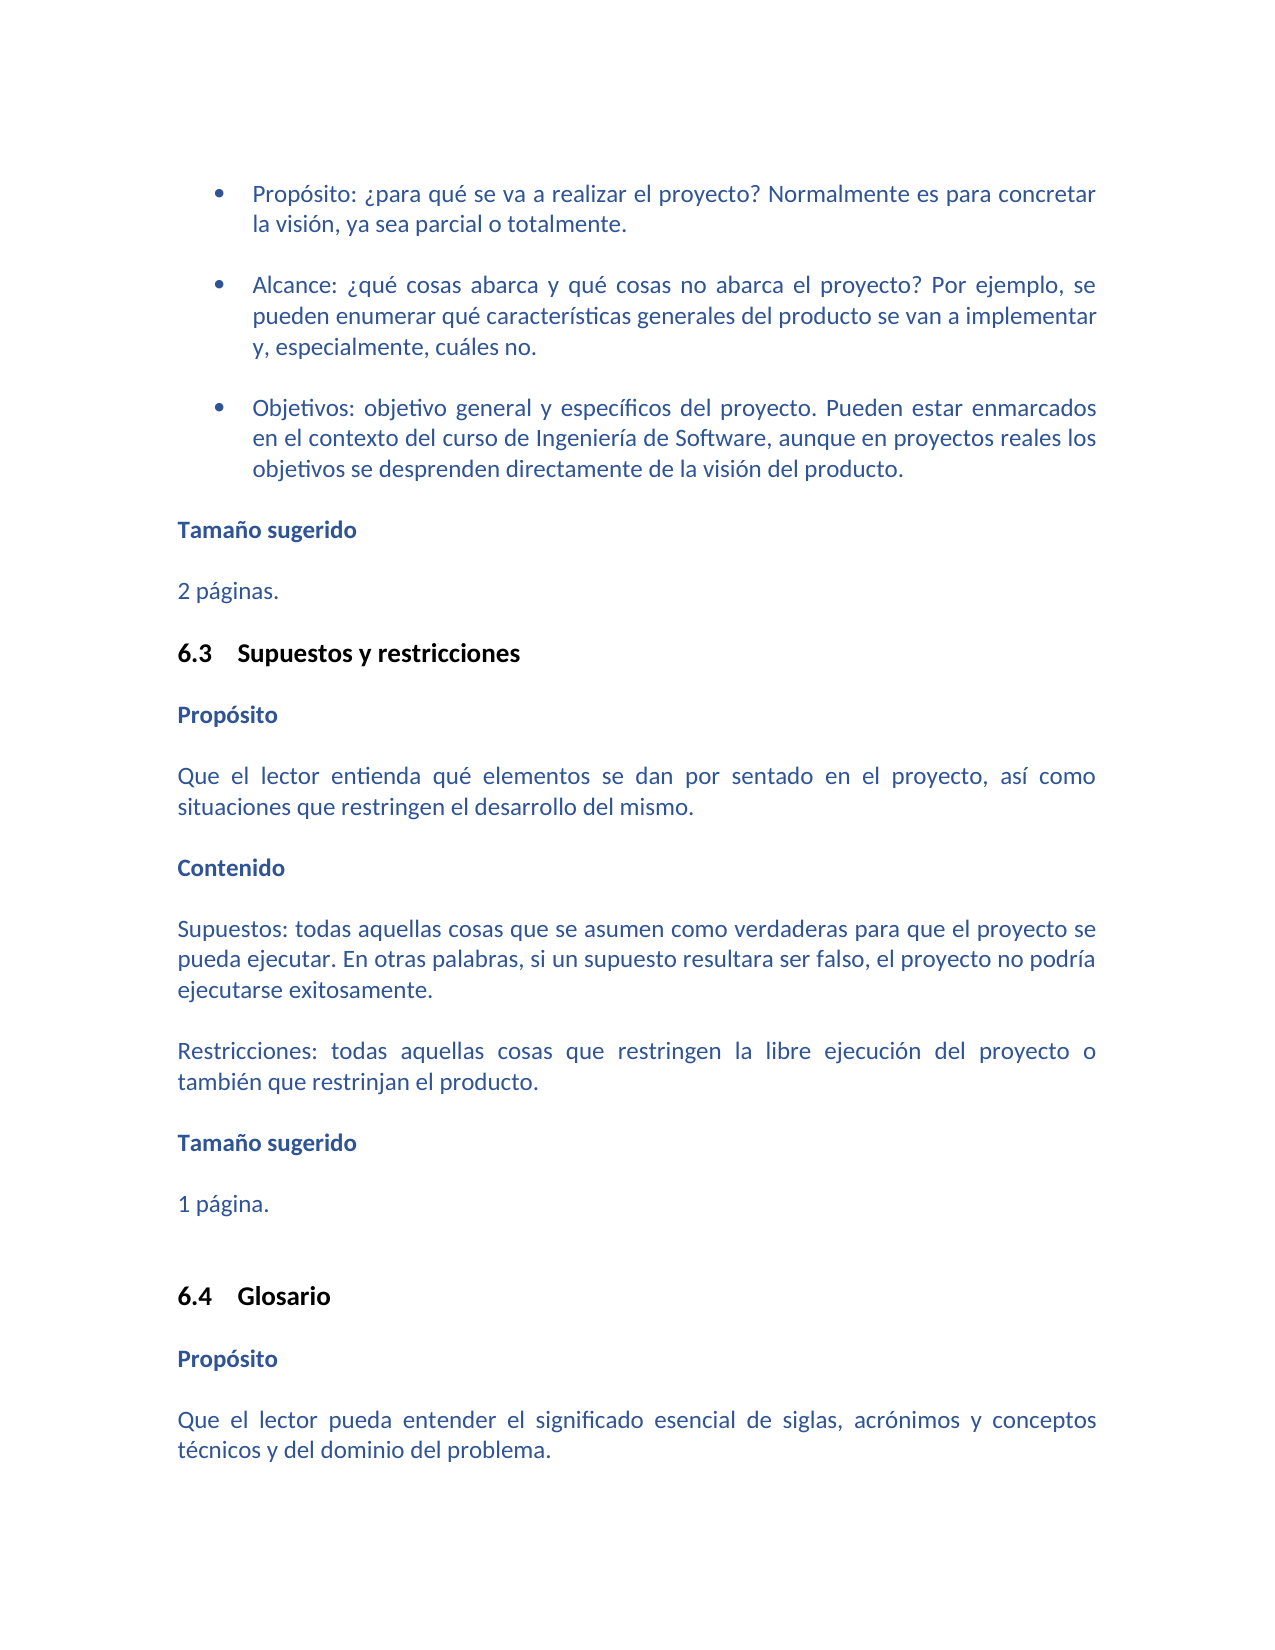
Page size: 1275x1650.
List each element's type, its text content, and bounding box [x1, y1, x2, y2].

text Supuestos: todas aquellas cosas que se asumen como verdaderas para que el proyecto se pueda ejecutar. En otras palabras, si un supuesto resultara ser falso, el proyecto no podría ejecutarse exitosamente. [177, 913, 1098, 1005]
text Propósito [177, 1343, 1098, 1373]
text Tamaño sugerido [177, 1127, 1098, 1157]
list Alcance: ¿qué cosas abarca y qué cosas no abarca el proyecto? Por ejemplo, se pueden enumerar qué características generales del producto se van a implementar y, especialmente, cuáles no. [215, 270, 1098, 361]
subtitle Supuestos y restricciones [177, 636, 1098, 669]
text Contenido [177, 852, 1098, 883]
text 1 página. [177, 1188, 1098, 1218]
text Propósito [177, 699, 1098, 730]
subtitle Glosario [177, 1279, 1098, 1312]
text Tamaño sugerido [177, 514, 1098, 544]
list Objetivos: objetivo general y específicos del proyecto. Pueden estar enmarcados en el contexto del curso de Ingeniería de Software, aunque en proyectos reales los objetivos se desprenden directamente de la visión del producto. [215, 392, 1098, 483]
text 2 páginas. [177, 575, 1098, 605]
text Que el lector pueda entender el significado esencial de siglas, acrónimos y conceptos técnicos y del dominio del problema. [177, 1404, 1098, 1465]
text Restricciones: todas aquellas cosas que restringen la libre ejecución del proyecto o también que restrinjan el producto. [177, 1035, 1098, 1096]
list Propósito: ¿para qué se va a realizar el proyecto? Normalmente es para concretar la visión, ya sea parcial o totalmente. [215, 178, 1098, 239]
text Que el lector entienda qué elementos se dan por sentado en el proyecto, así como situaciones que restringen el desarrollo del mismo. [177, 761, 1098, 822]
